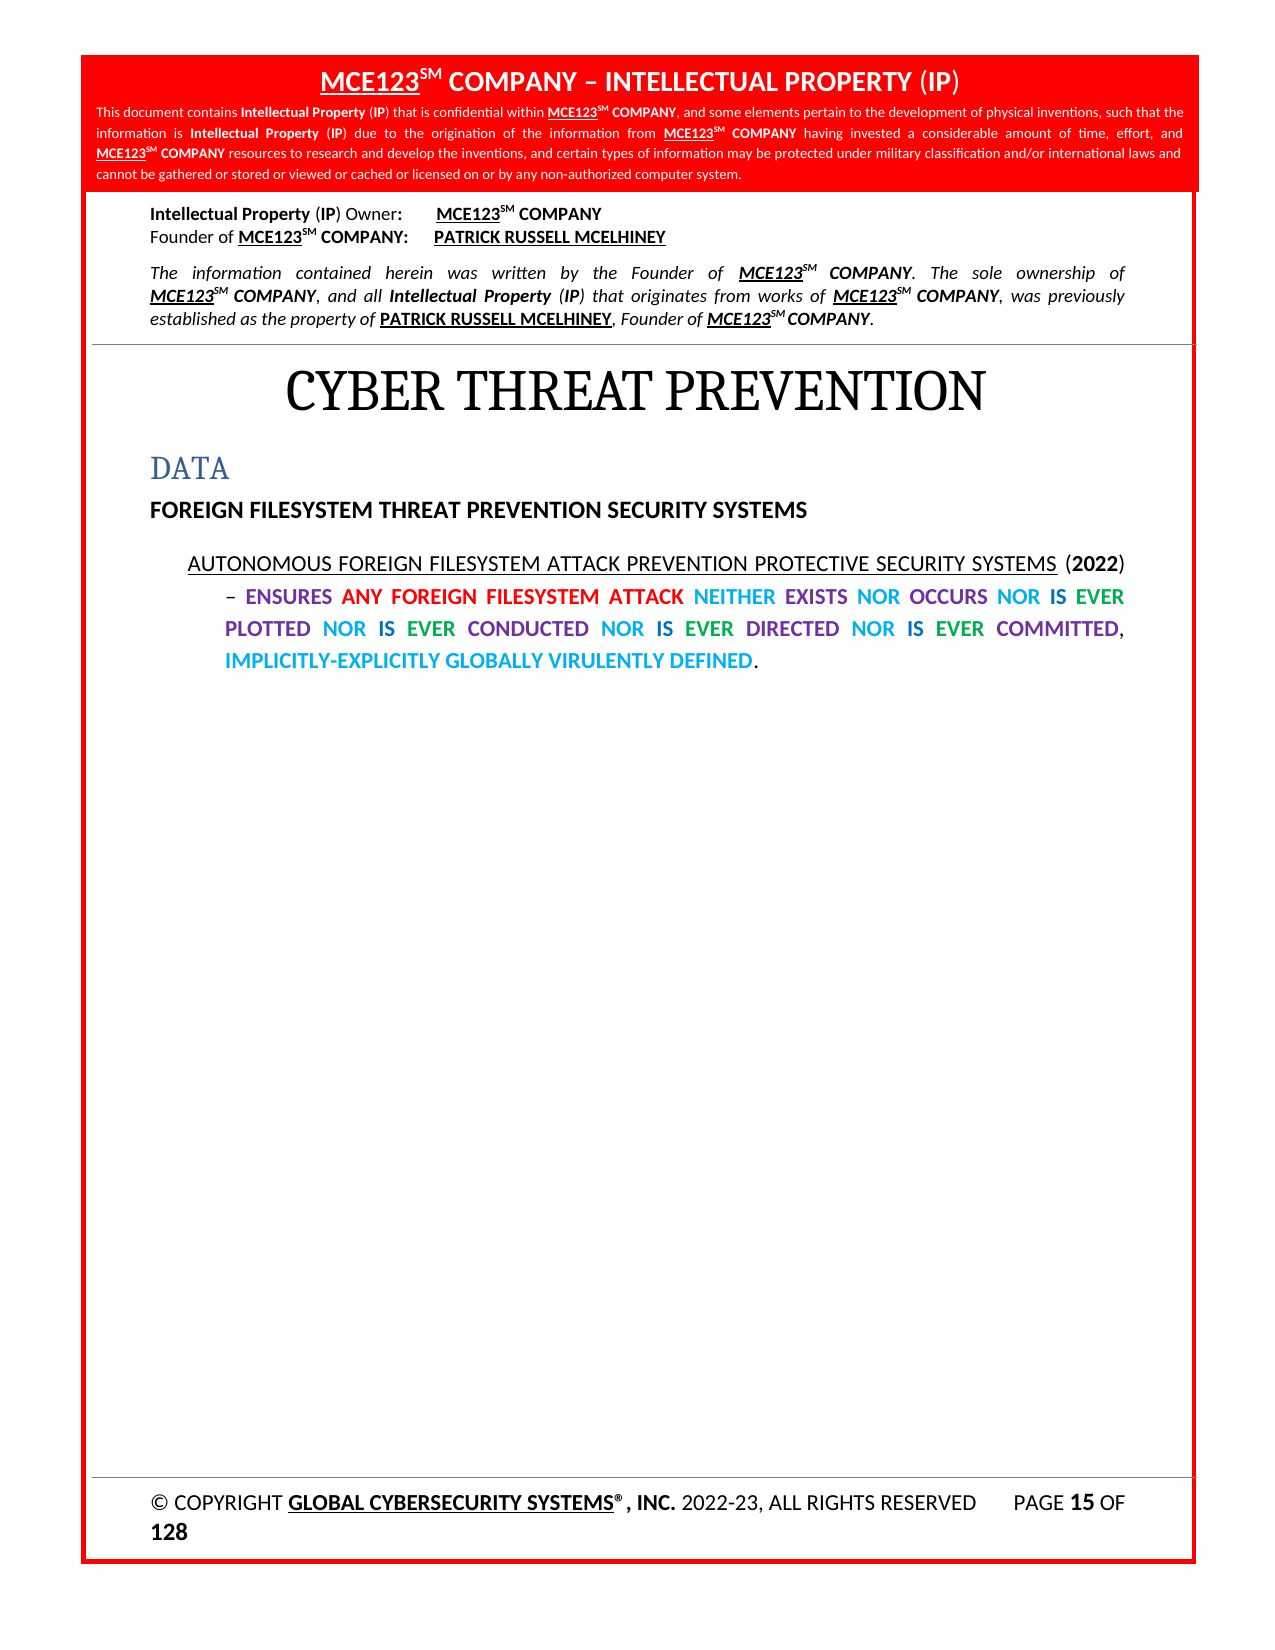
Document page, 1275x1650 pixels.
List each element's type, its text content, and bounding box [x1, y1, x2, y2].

subtitle DATA [150, 450, 1125, 488]
text AUTONOMOUS FOREIGN FILESYSTEM ATTACK PREVENTION PROTECTIVE SECURITY SYSTEMS (2022) – ENSURES ANY FOREIGN FILESYSTEM ATTACK NEITHER EXISTS NOR OCCURS NOR IS EVER PLOTTED NOR IS EVER CONDUCTED NOR IS EVER DIRECTED NOR IS EVER COMMITTED, IMPLICITLY-EXPLICITLY GLOBALLY VIRULENTLY DEFINED. [187, 549, 1125, 674]
text FOREIGN FILESYSTEM THREAT PREVENTION SECURITY SYSTEMS [150, 494, 1125, 524]
title CYBER THREAT PREVENTION [150, 358, 1125, 425]
